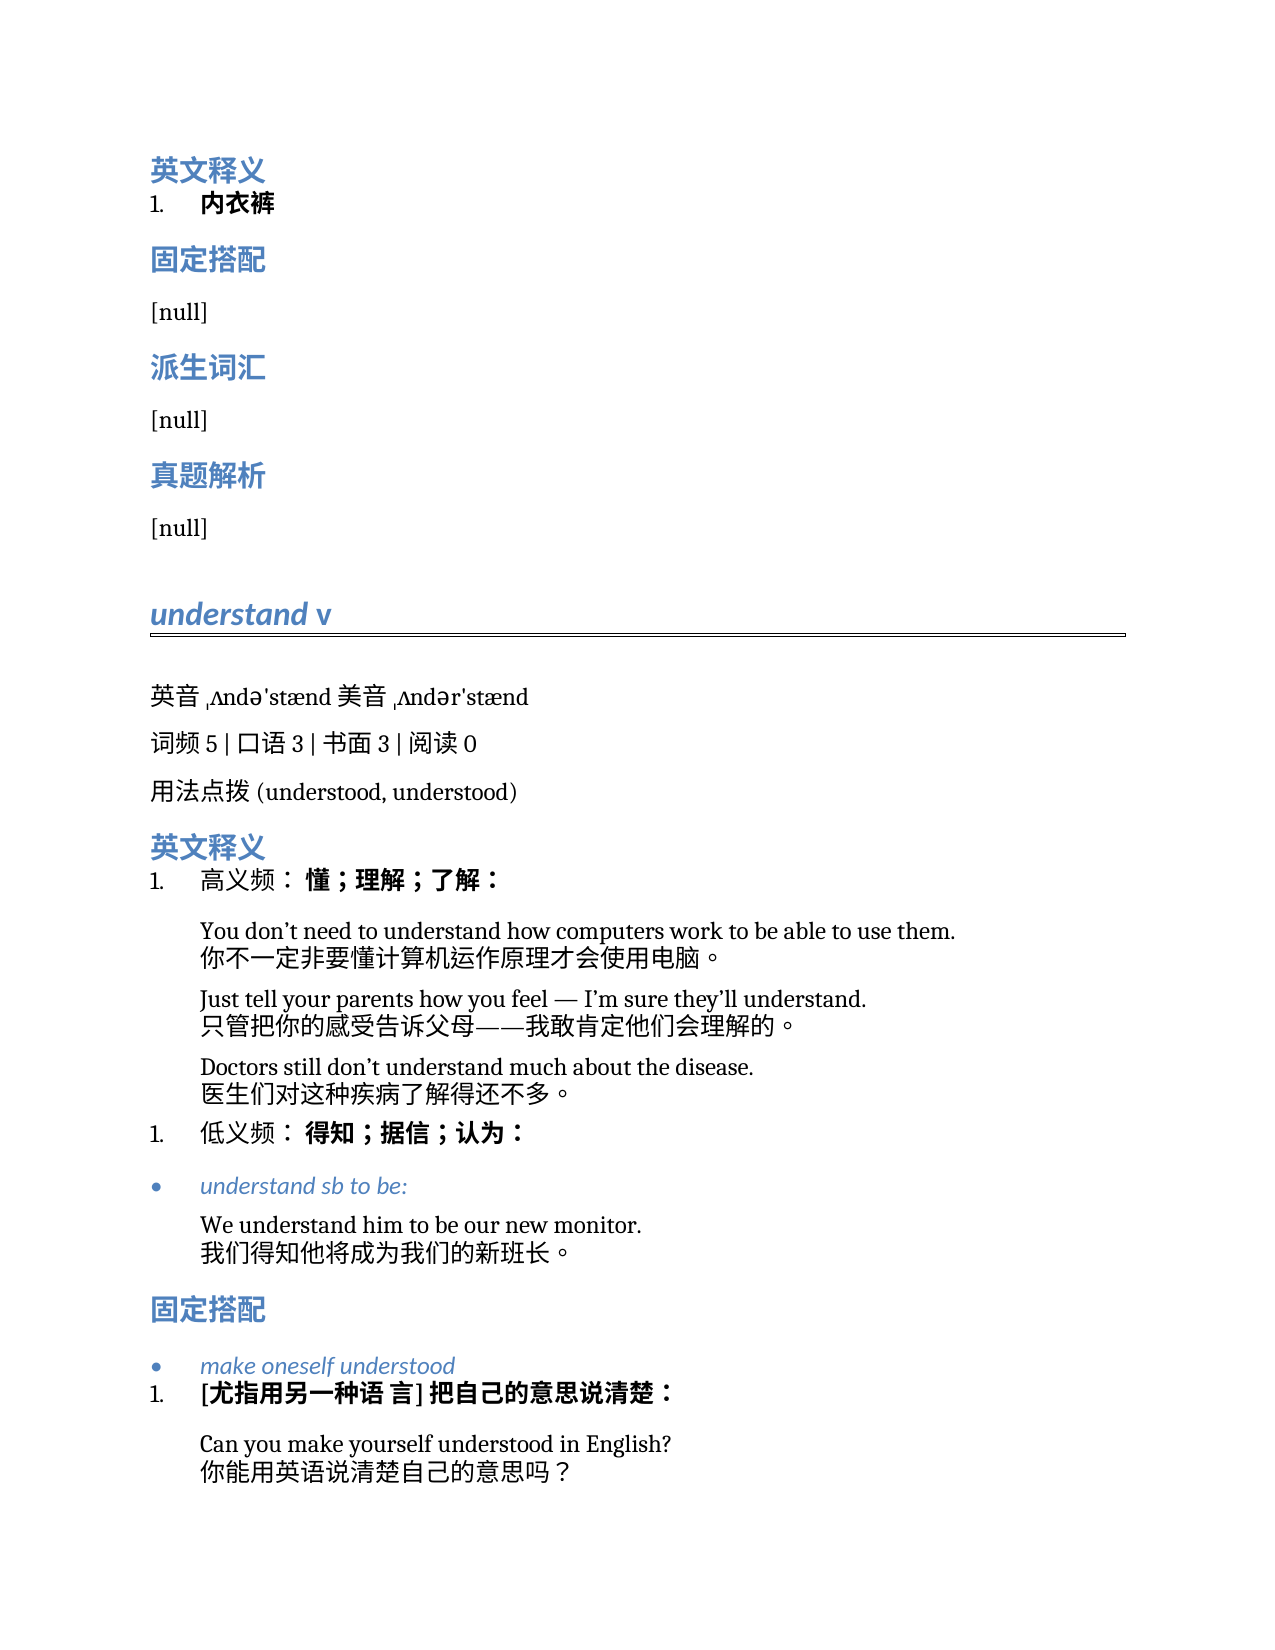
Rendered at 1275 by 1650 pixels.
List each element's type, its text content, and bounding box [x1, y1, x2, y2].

subtitle 英文释义 [150, 150, 1125, 190]
text [null] [150, 298, 1125, 326]
subtitle make oneself understood [150, 1350, 1125, 1380]
text We understand him to be our new monitor. 我们得知他将成为我们的新班长。 [200, 1211, 1075, 1268]
list 高义频： 懂；理解；了解： [150, 867, 1125, 896]
text 英音 ˌʌndə'stænd 美音 ˌʌndər'stænd [150, 683, 1125, 712]
text [null] [150, 406, 1125, 434]
text 用法点拨 (understood, understood) [150, 778, 1125, 807]
text Just tell your parents how you feel — I’m sure they’ll understand. 只管把你的感受告诉父母——我敢肯定他们会理解的。 [200, 984, 1075, 1042]
subtitle understand v [150, 592, 1125, 633]
text 词频 5 | 口语 3 | 书面 3 | 阅读 0 [150, 730, 1125, 759]
subtitle understand sb to be: [150, 1170, 1125, 1201]
text You don’t need to understand how computers work to be able to use them. 你不一定非要懂计算机运作原理才会使用电脑。 [200, 917, 1075, 974]
text [null] [150, 514, 1125, 542]
subtitle 派生词汇 [150, 347, 1125, 387]
list 内衣裤 [150, 190, 1125, 218]
subtitle 英文释义 [150, 827, 1125, 867]
text Can you make yourself understood in English? 你能用英语说清楚自己的意思吗？ [200, 1430, 1075, 1487]
text Doctors still don’t understand much about the disease. 医生们对这种疾病了解得还不多。 [200, 1052, 1075, 1110]
subtitle 真题解析 [150, 455, 1125, 495]
subtitle 固定搭配 [150, 1289, 1125, 1329]
subtitle 固定搭配 [150, 239, 1125, 279]
list [尤指用另一种语 言] 把自己的意思说清楚： [150, 1380, 1125, 1409]
list 低义频： 得知；据信；认为： [150, 1120, 1125, 1149]
